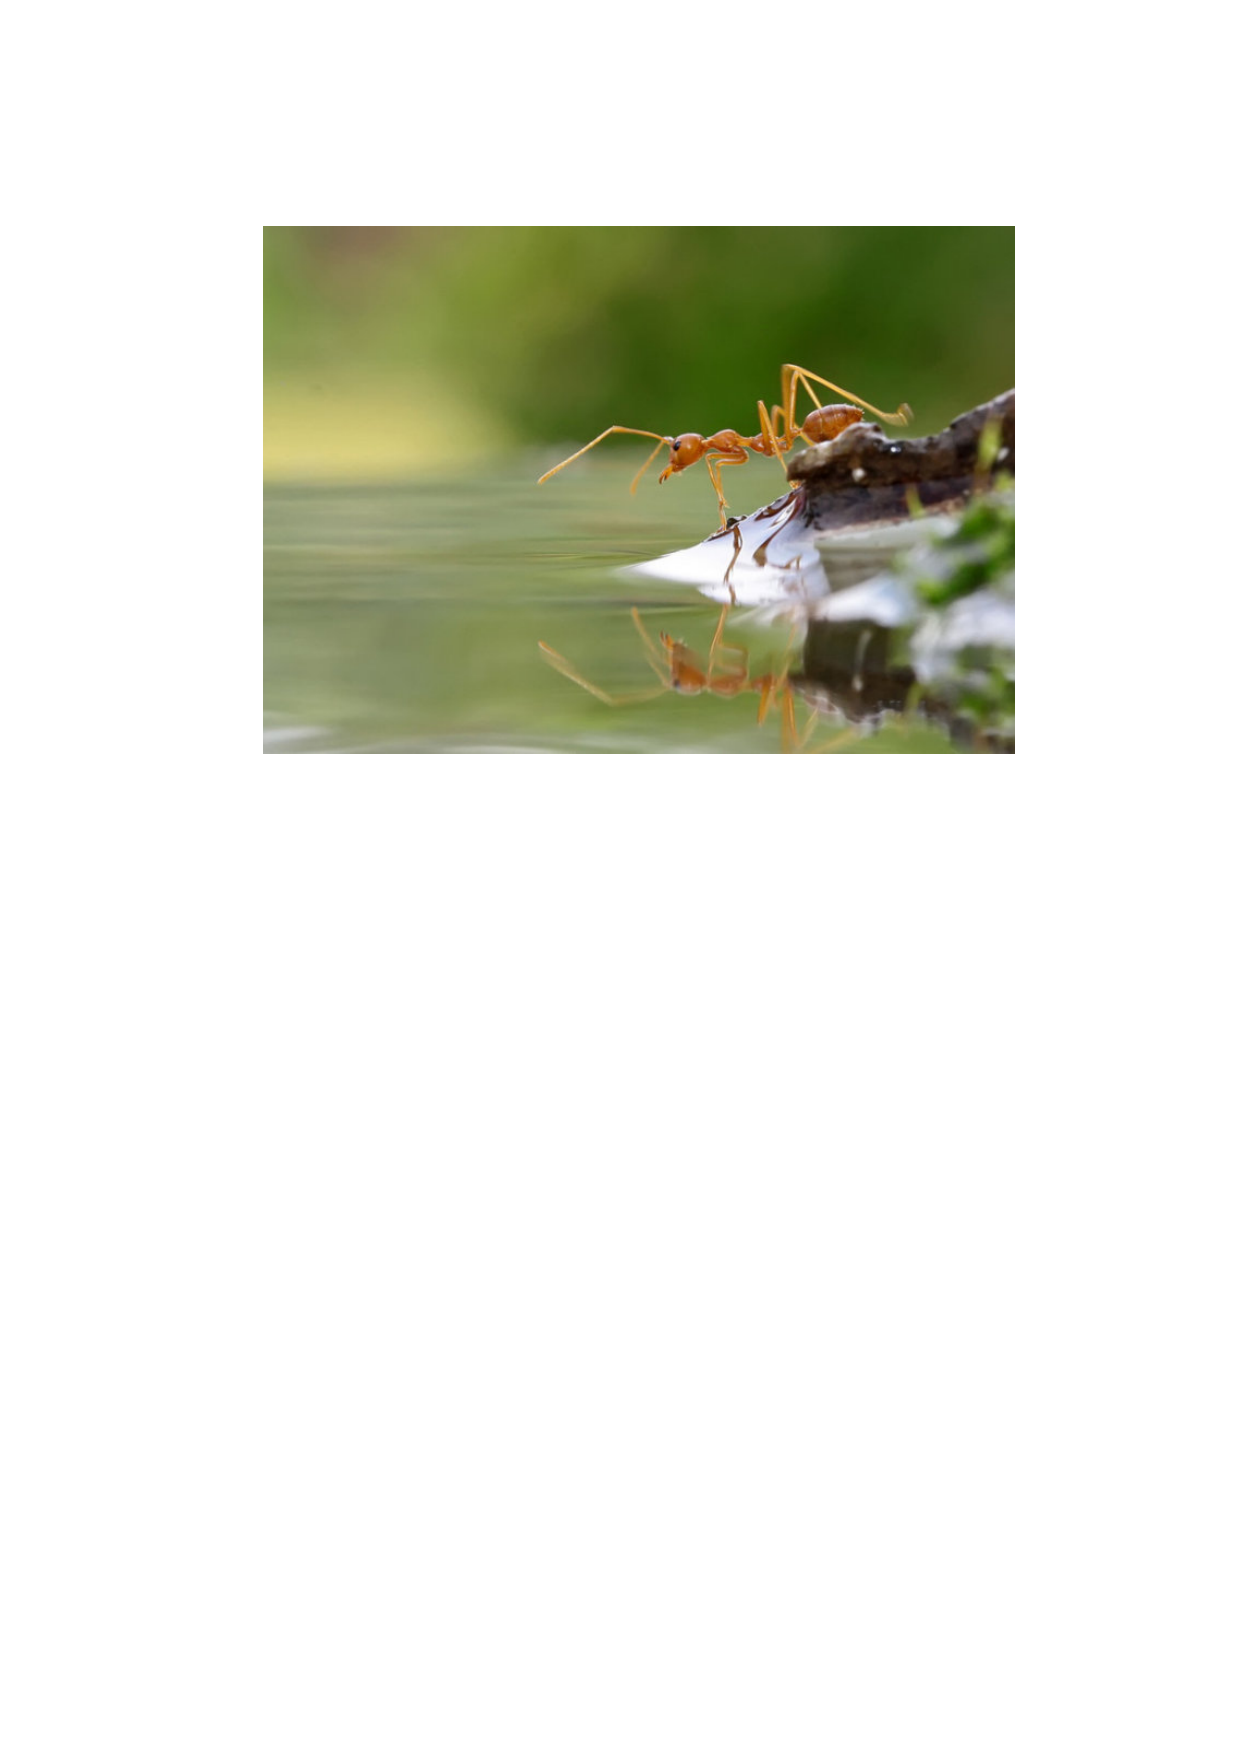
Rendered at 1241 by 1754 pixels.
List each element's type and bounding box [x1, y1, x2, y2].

picture [263, 226, 1015, 754]
